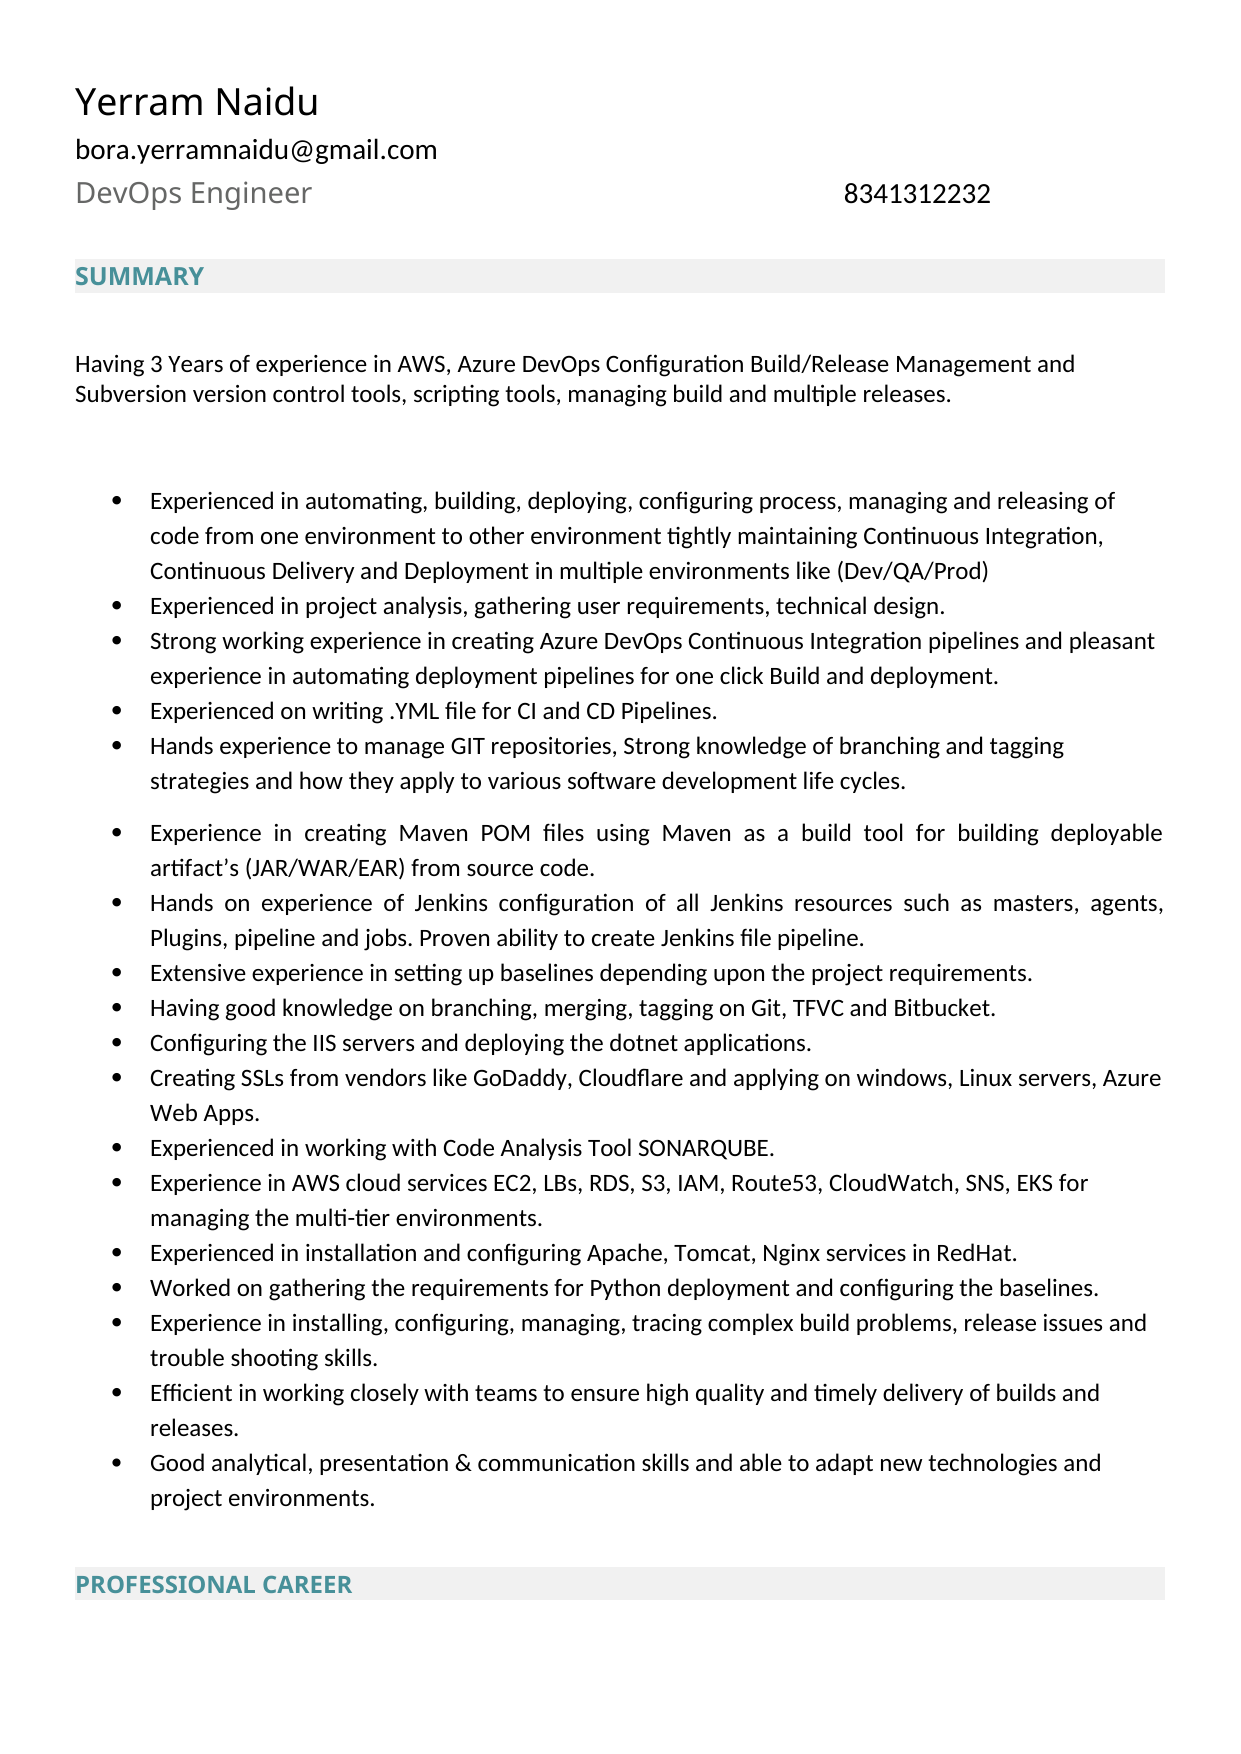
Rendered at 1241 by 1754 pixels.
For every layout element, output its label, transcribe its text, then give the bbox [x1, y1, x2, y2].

list Experience in AWS cloud services EC2, LBs, RDS, S3, IAM, Route53, CloudWatch, SNS, EKS for managing the multi-tier environments. [112, 1167, 1165, 1233]
list Having good knowledge on branching, merging, tagging on Git, TFVC and Bitbucket. [112, 992, 1165, 1023]
list Good analytical, presentation & communication skills and able to adapt new technologies and project environments. [112, 1447, 1165, 1513]
list Experience in installing, configuring, managing, tracing complex build problems, release issues and trouble shooting skills. [112, 1307, 1165, 1373]
text DevOps Engineer 8341312232 [75, 172, 1165, 212]
list Worked on gathering the requirements for Python deployment and configuring the baselines. [112, 1272, 1165, 1303]
text Yerram Naidu bora.yerramnaidu@gmail.com [75, 75, 1165, 167]
list Experienced in project analysis, gathering user requirements, technical design. [112, 591, 1165, 621]
list Extensive experience in setting up baselines depending upon the project requirements. [112, 957, 1165, 988]
list Experienced on writing .YML file for CI and CD Pipelines. [112, 696, 1165, 726]
text PROFESSIONAL CAREER [75, 1567, 1165, 1600]
list Experienced in automating, building, deploying, configuring process, managing and releasing of code from one environment to other environment tightly maintaining Continuous Integration, Continuous Delivery and Deployment in multiple environments like (Dev/QA/Prod) [112, 486, 1165, 586]
list Configuring the IIS servers and deploying the dotnet applications. [112, 1027, 1165, 1058]
list Creating SSLs from vendors like GoDaddy, Cloudflare and applying on windows, Linux servers, Azure Web Apps. [112, 1062, 1165, 1128]
text Having 3 Years of experience in AWS, Azure DevOps Configuration Build/Release Management and Subversion version control tools, scripting tools, managing build and multiple releases. [75, 348, 1165, 409]
list Hands on experience of Jenkins configuration of all Jenkins resources such as masters, agents, Plugins, pipeline and jobs. Proven ability to create Jenkins file pipeline. [112, 887, 1165, 953]
text SUMMARY [75, 259, 1165, 293]
list Hands experience to manage GIT repositories, Strong knowledge of branching and tagging strategies and how they apply to various software development life cycles. [112, 731, 1165, 796]
list Strong working experience in creating Azure DevOps Continuous Integration pipelines and pleasant experience in automating deployment pipelines for one click Build and deployment. [112, 626, 1165, 691]
list Experienced in working with Code Analysis Tool SONARQUBE. [112, 1132, 1165, 1163]
list Experienced in installation and configuring Apache, Tomcat, Nginx services in RedHat. [112, 1237, 1165, 1268]
list Experience in creating Maven POM files using Maven as a build tool for building deployable artifact’s (JAR/WAR/EAR) from source code. [112, 817, 1165, 883]
list Efficient in working closely with teams to ensure high quality and timely delivery of builds and releases. [112, 1377, 1165, 1443]
